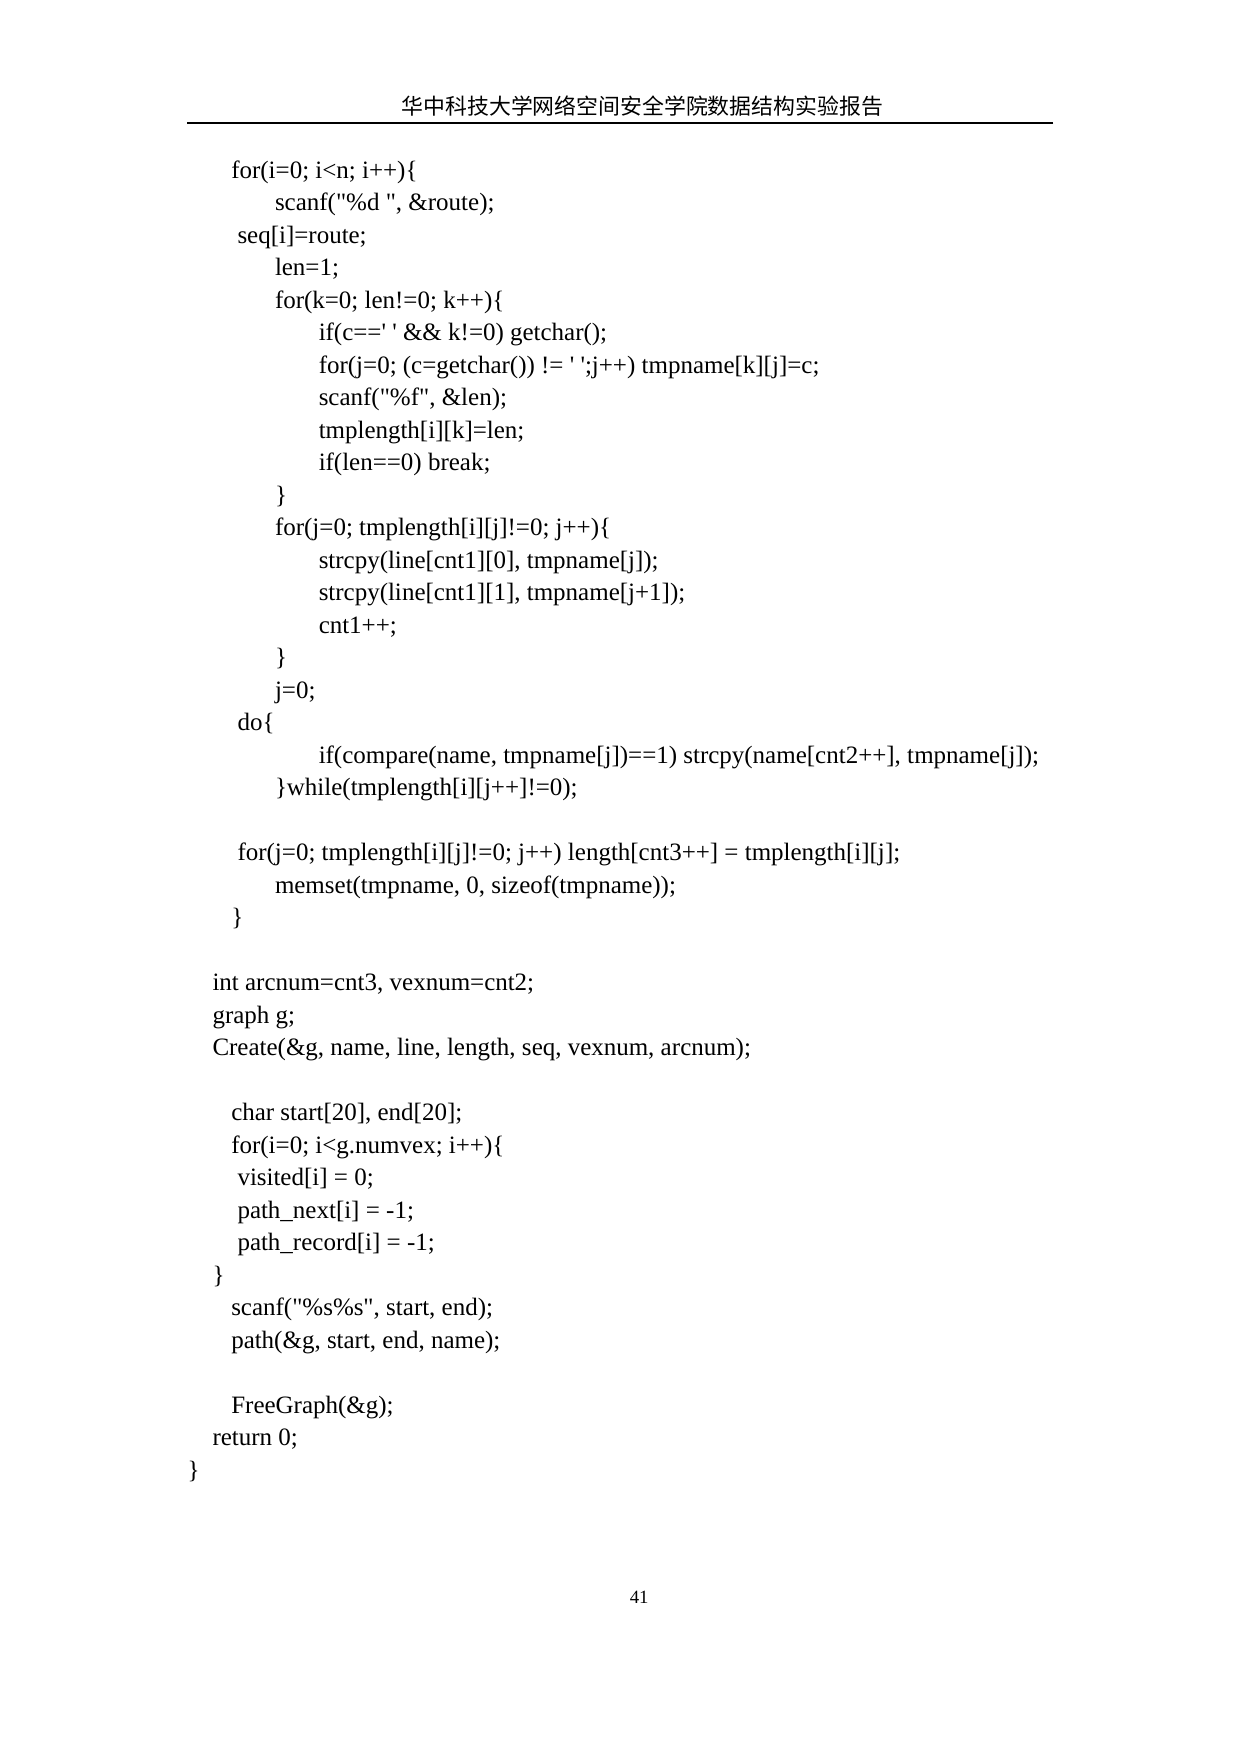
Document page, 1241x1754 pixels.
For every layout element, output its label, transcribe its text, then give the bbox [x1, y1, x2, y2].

text char start[20], end[20]; [187, 1096, 1053, 1128]
text strcpy(line[cnt1][1], tmpname[j+1]); [187, 576, 1053, 608]
text } [187, 1258, 1053, 1291]
text do{ [187, 706, 1053, 738]
text for(i=0; i<g.numvex; i++){ [187, 1128, 1053, 1161]
text } [187, 1453, 1053, 1486]
text } [187, 641, 1053, 673]
text scanf("%d ", &route); [187, 186, 1053, 218]
text path_next[i] = -1; [187, 1193, 1053, 1226]
text scanf("%s%s", start, end); [187, 1291, 1053, 1323]
text path_record[i] = -1; [187, 1226, 1053, 1258]
text return 0; [187, 1421, 1053, 1453]
text for(j=0; tmplength[i][j]!=0; j++) length[cnt3++] = tmplength[i][j]; [187, 836, 1053, 868]
text scanf("%f", &len); [187, 381, 1053, 413]
text }while(tmplength[i][j++]!=0); [187, 771, 1053, 803]
text len=1; [187, 251, 1053, 283]
text visited[i] = 0; [187, 1161, 1053, 1193]
text Create(&g, name, line, length, seq, vexnum, arcnum); [187, 1031, 1053, 1063]
text strcpy(line[cnt1][0], tmpname[j]); [187, 543, 1053, 576]
text for(i=0; i<n; i++){ [187, 153, 1053, 186]
text if(len==0) break; [187, 446, 1053, 478]
text for(j=0; (c=getchar()) != ' ';j++) tmpname[k][j]=c; [187, 348, 1053, 381]
text if(compare(name, tmpname[j])==1) strcpy(name[cnt2++], tmpname[j]); [187, 738, 1053, 771]
text path(&g, start, end, name); [187, 1323, 1053, 1356]
text tmplength[i][k]=len; [187, 413, 1053, 446]
text for(k=0; len!=0; k++){ [187, 283, 1053, 316]
text FreeGraph(&g); [187, 1388, 1053, 1421]
text cnt1++; [187, 608, 1053, 641]
text } [187, 478, 1053, 511]
text memset(tmpname, 0, sizeof(tmpname)); [187, 868, 1053, 901]
text seq[i]=route; [187, 218, 1053, 251]
text } [187, 901, 1053, 933]
text for(j=0; tmplength[i][j]!=0; j++){ [187, 511, 1053, 543]
text if(c==' ' && k!=0) getchar(); [187, 316, 1053, 348]
text j=0; [187, 673, 1053, 706]
text int arcnum=cnt3, vexnum=cnt2; [187, 966, 1053, 998]
text graph g; [187, 998, 1053, 1031]
